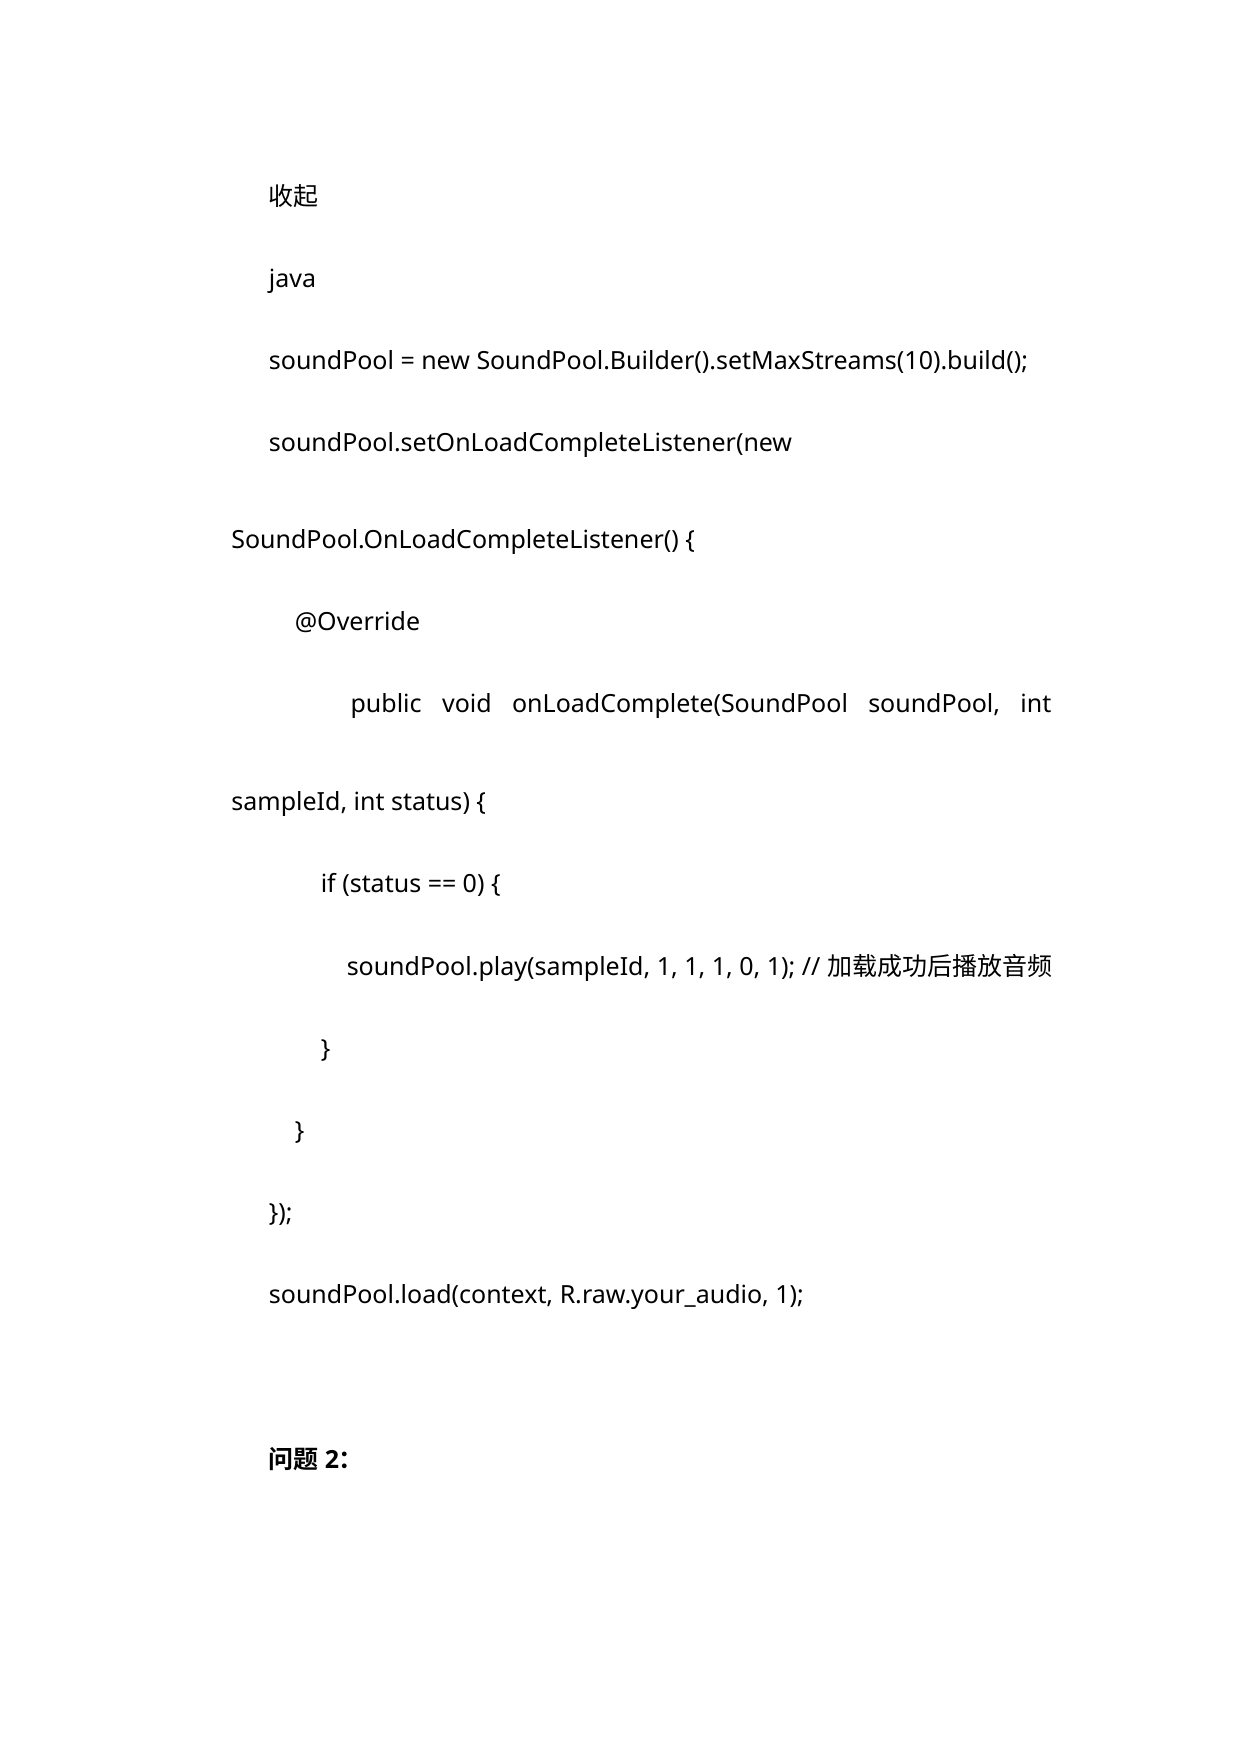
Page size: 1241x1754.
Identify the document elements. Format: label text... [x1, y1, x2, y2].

text 问题 2： [231, 1425, 1053, 1490]
text if (status == 0) { [231, 850, 1053, 915]
text java [231, 245, 1053, 310]
text soundPool.play(sampleId, 1, 1, 1, 0, 1); // 加载成功后播放音频 [231, 932, 1053, 997]
text soundPool = new SoundPool.Builder().setMaxStreams(10).build(); [231, 327, 1053, 392]
text @Override [231, 588, 1053, 653]
text soundPool.setOnLoadCompleteListener(new SoundPool.OnLoadCompleteListener() { [231, 409, 1053, 572]
text soundPool.load(context, R.raw.your_audio, 1); [231, 1261, 1053, 1326]
text } [231, 1015, 1053, 1080]
text 收起 [231, 162, 1053, 227]
text public void onLoadComplete(SoundPool soundPool, int sampleId, int status) { [231, 671, 1053, 833]
text }); [231, 1179, 1053, 1244]
text } [231, 1097, 1053, 1162]
